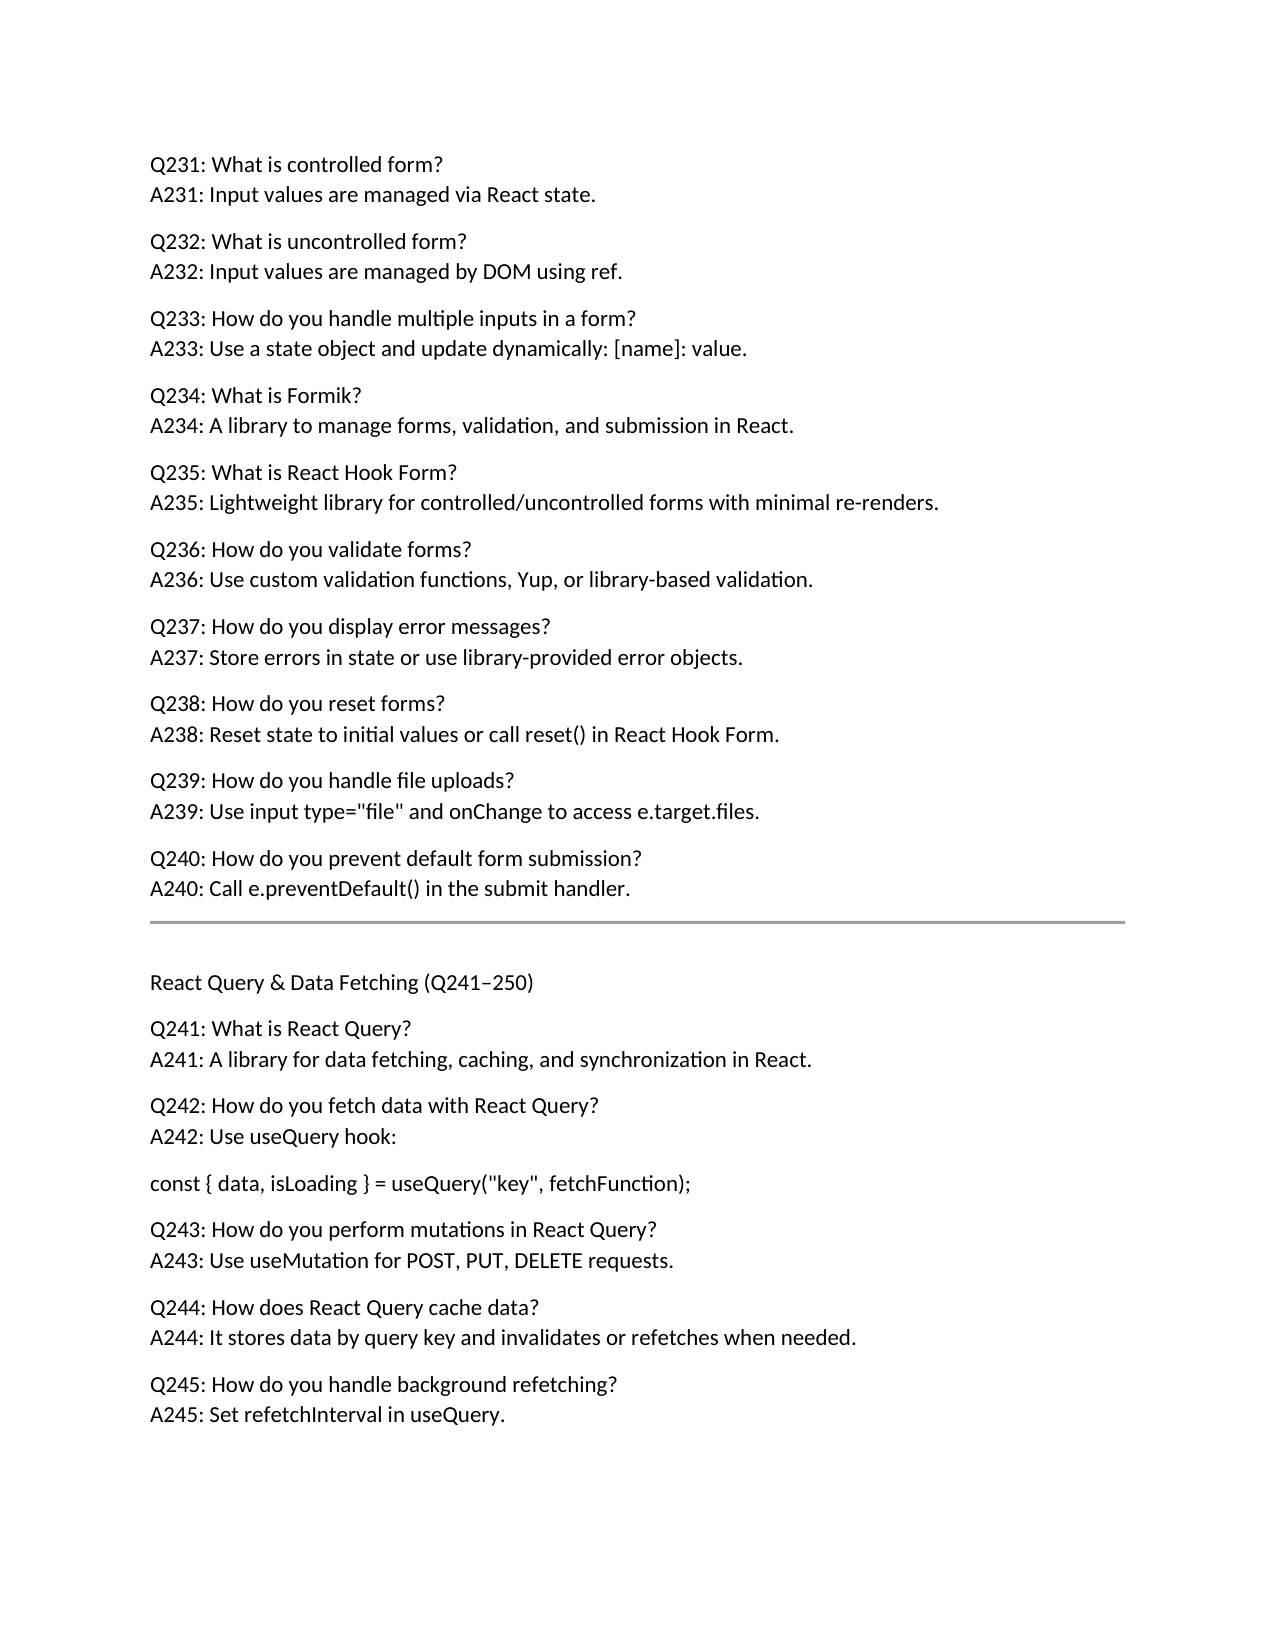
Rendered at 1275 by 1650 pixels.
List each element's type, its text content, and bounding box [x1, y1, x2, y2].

text Q240: How do you prevent default form submission? A240: Call e.preventDefault() in the submit handler. [150, 844, 1125, 902]
text Q238: How do you reset forms? A238: Reset state to initial values or call reset() in React Hook Form. [150, 689, 1125, 748]
text Q233: How do you handle multiple inputs in a form? A233: Use a state object and update dynamically: [name]: value. [150, 304, 1125, 362]
text Q245: How do you handle background refetching? A245: Set refetchInterval in useQuery. [150, 1370, 1125, 1428]
text Q232: What is uncontrolled form? A232: Input values are managed by DOM using ref. [150, 227, 1125, 285]
text Q243: How do you perform mutations in React Query? A243: Use useMutation for POST, PUT, DELETE requests. [150, 1216, 1125, 1274]
text Q236: How do you validate forms? A236: Use custom validation functions, Yup, or library-based validation. [150, 535, 1125, 594]
text const { data, isLoading } = useQuery("key", fetchFunction); [150, 1169, 1125, 1197]
text Q235: What is React Hook Form? A235: Lightweight library for controlled/uncontrolled forms with minimal re-renders. [150, 458, 1125, 517]
text React Query & Data Fetching (Q241–250) [150, 968, 1125, 996]
text Q241: What is React Query? A241: A library for data fetching, caching, and synchronization in React. [150, 1014, 1125, 1073]
text Q242: How do you fetch data with React Query? A242: Use useQuery hook: [150, 1092, 1125, 1150]
text Q234: What is Formik? A234: A library to manage forms, validation, and submission in React. [150, 381, 1125, 439]
text Q244: How does React Query cache data? A244: It stores data by query key and invalidates or refetches when needed. [150, 1293, 1125, 1351]
text Q237: How do you display error messages? A237: Store errors in state or use library-provided error objects. [150, 612, 1125, 671]
text Q239: How do you handle file uploads? A239: Use input type="file" and onChange to access e.target.files. [150, 767, 1125, 825]
text Q231: What is controlled form? A231: Input values are managed via React state. [150, 150, 1125, 208]
